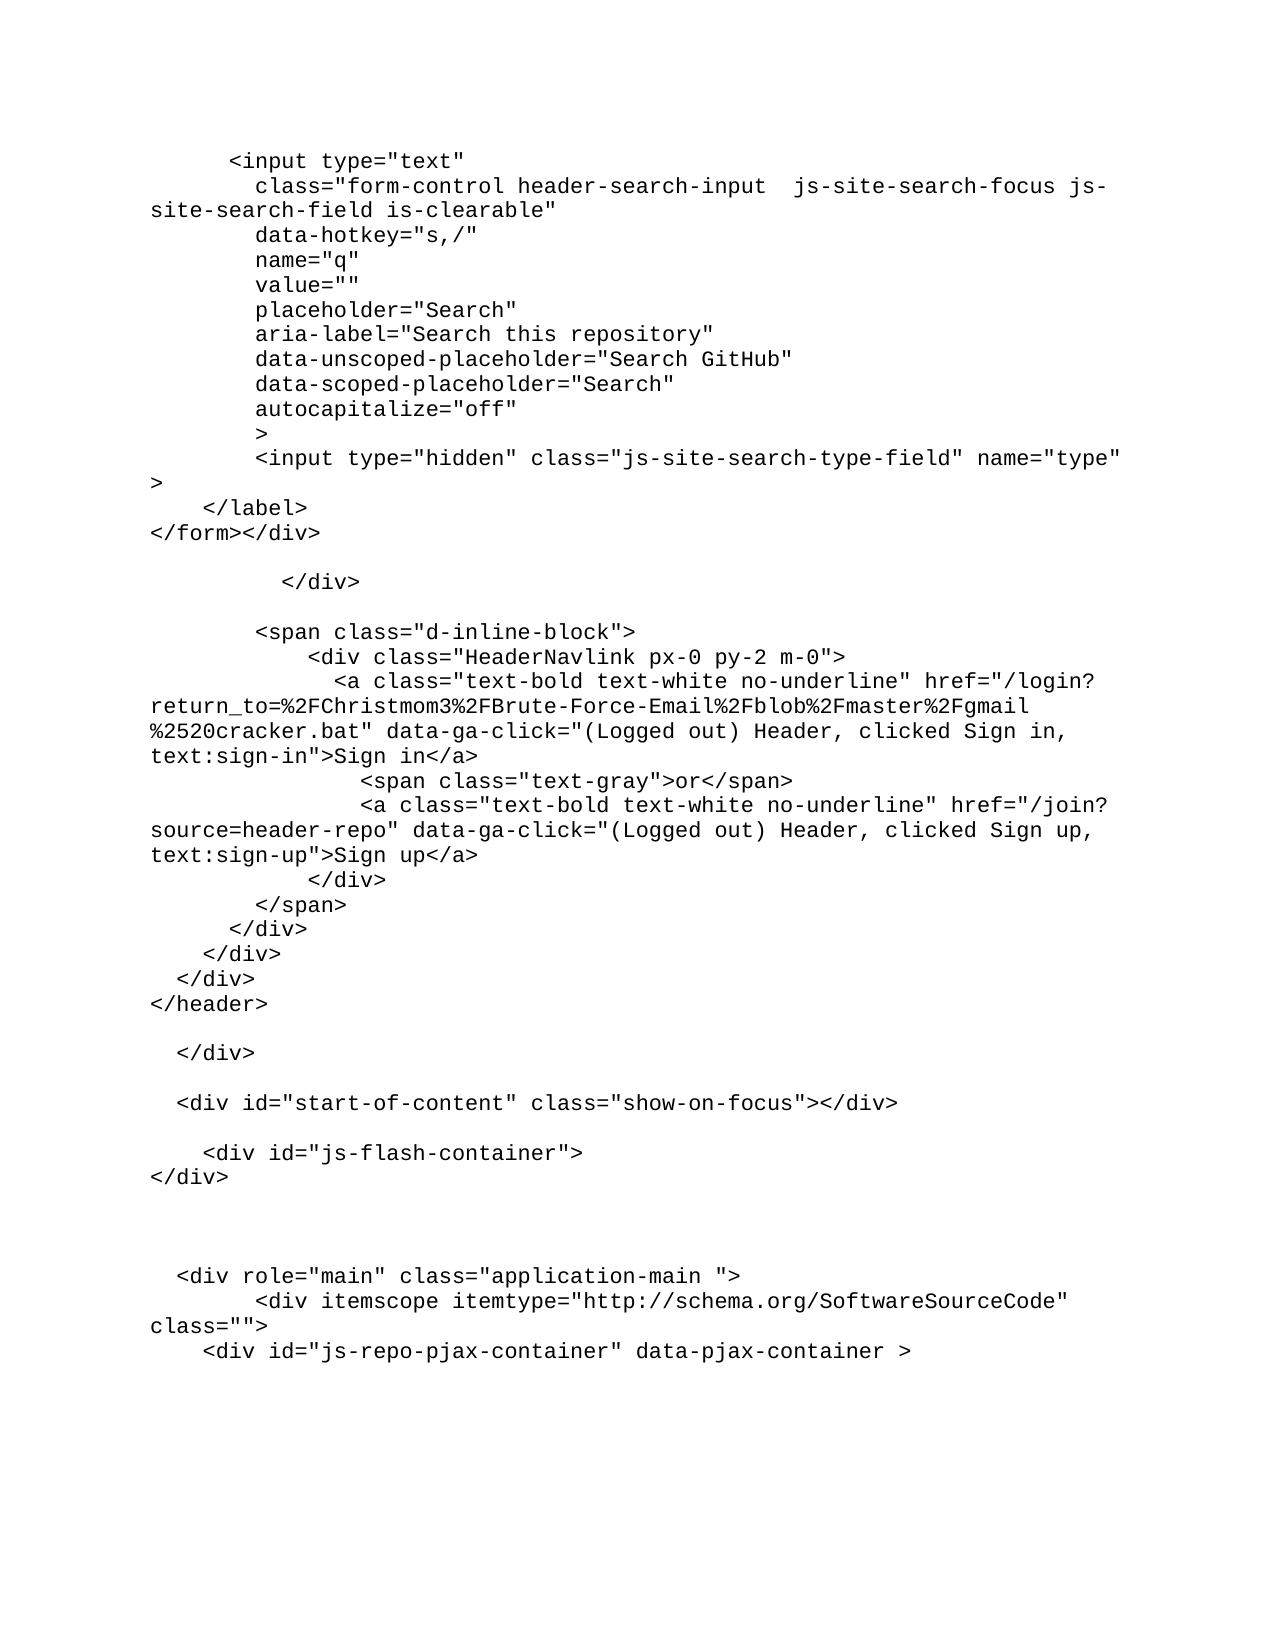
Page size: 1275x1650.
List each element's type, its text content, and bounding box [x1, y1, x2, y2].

text <div id="start-of-content" class="show-on-focus"></div> [150, 1092, 1125, 1117]
text <div id="js-repo-pjax-container" data-pjax-container > [150, 1340, 1125, 1365]
text </header> [150, 993, 1125, 1018]
text data-scoped-placeholder="Search" [150, 373, 1125, 398]
text </label> [150, 497, 1125, 522]
text </div> [150, 1166, 1125, 1191]
text </div> [150, 918, 1125, 943]
text placeholder="Search" [150, 299, 1125, 323]
text </span> [150, 894, 1125, 918]
text <div id="js-flash-container"> [150, 1142, 1125, 1166]
text data-unscoped-placeholder="Search GitHub" [150, 348, 1125, 373]
text <div class="HeaderNavlink px-0 py-2 m-0"> [150, 646, 1125, 671]
text </div> [150, 968, 1125, 993]
text <input type="text" [150, 150, 1125, 175]
text aria-label="Search this repository" [150, 323, 1125, 348]
text </div> [150, 869, 1125, 894]
text <a class="text-bold text-white no-underline" href="/join?source=header-repo" data-ga-click="(Logged out) Header, clicked Sign up, text:sign-up">Sign up</a> [150, 794, 1125, 869]
text <span class="text-gray">or</span> [150, 770, 1125, 794]
text </form></div> [150, 522, 1125, 547]
text autocapitalize="off" [150, 398, 1125, 423]
text <input type="hidden" class="js-site-search-type-field" name="type" > [150, 447, 1125, 497]
text </div> [150, 943, 1125, 968]
text <div itemscope itemtype="http://schema.org/SoftwareSourceCode" class=""> [150, 1290, 1125, 1340]
text data-hotkey="s,/" [150, 224, 1125, 249]
text name="q" [150, 249, 1125, 274]
text </div> [150, 571, 1125, 596]
text <div role="main" class="application-main "> [150, 1266, 1125, 1290]
text <span class="d-inline-block"> [150, 621, 1125, 646]
text class="form-control header-search-input js-site-search-focus js-site-search-field is-clearable" [150, 175, 1125, 224]
text </div> [150, 1042, 1125, 1067]
text value="" [150, 274, 1125, 299]
text <a class="text-bold text-white no-underline" href="/login?return_to=%2FChristmom3%2FBrute-Force-Email%2Fblob%2Fmaster%2Fgmail%2520cracker.bat" data-ga-click="(Logged out) Header, clicked Sign in, text:sign-in">Sign in</a> [150, 671, 1125, 770]
text > [150, 423, 1125, 447]
